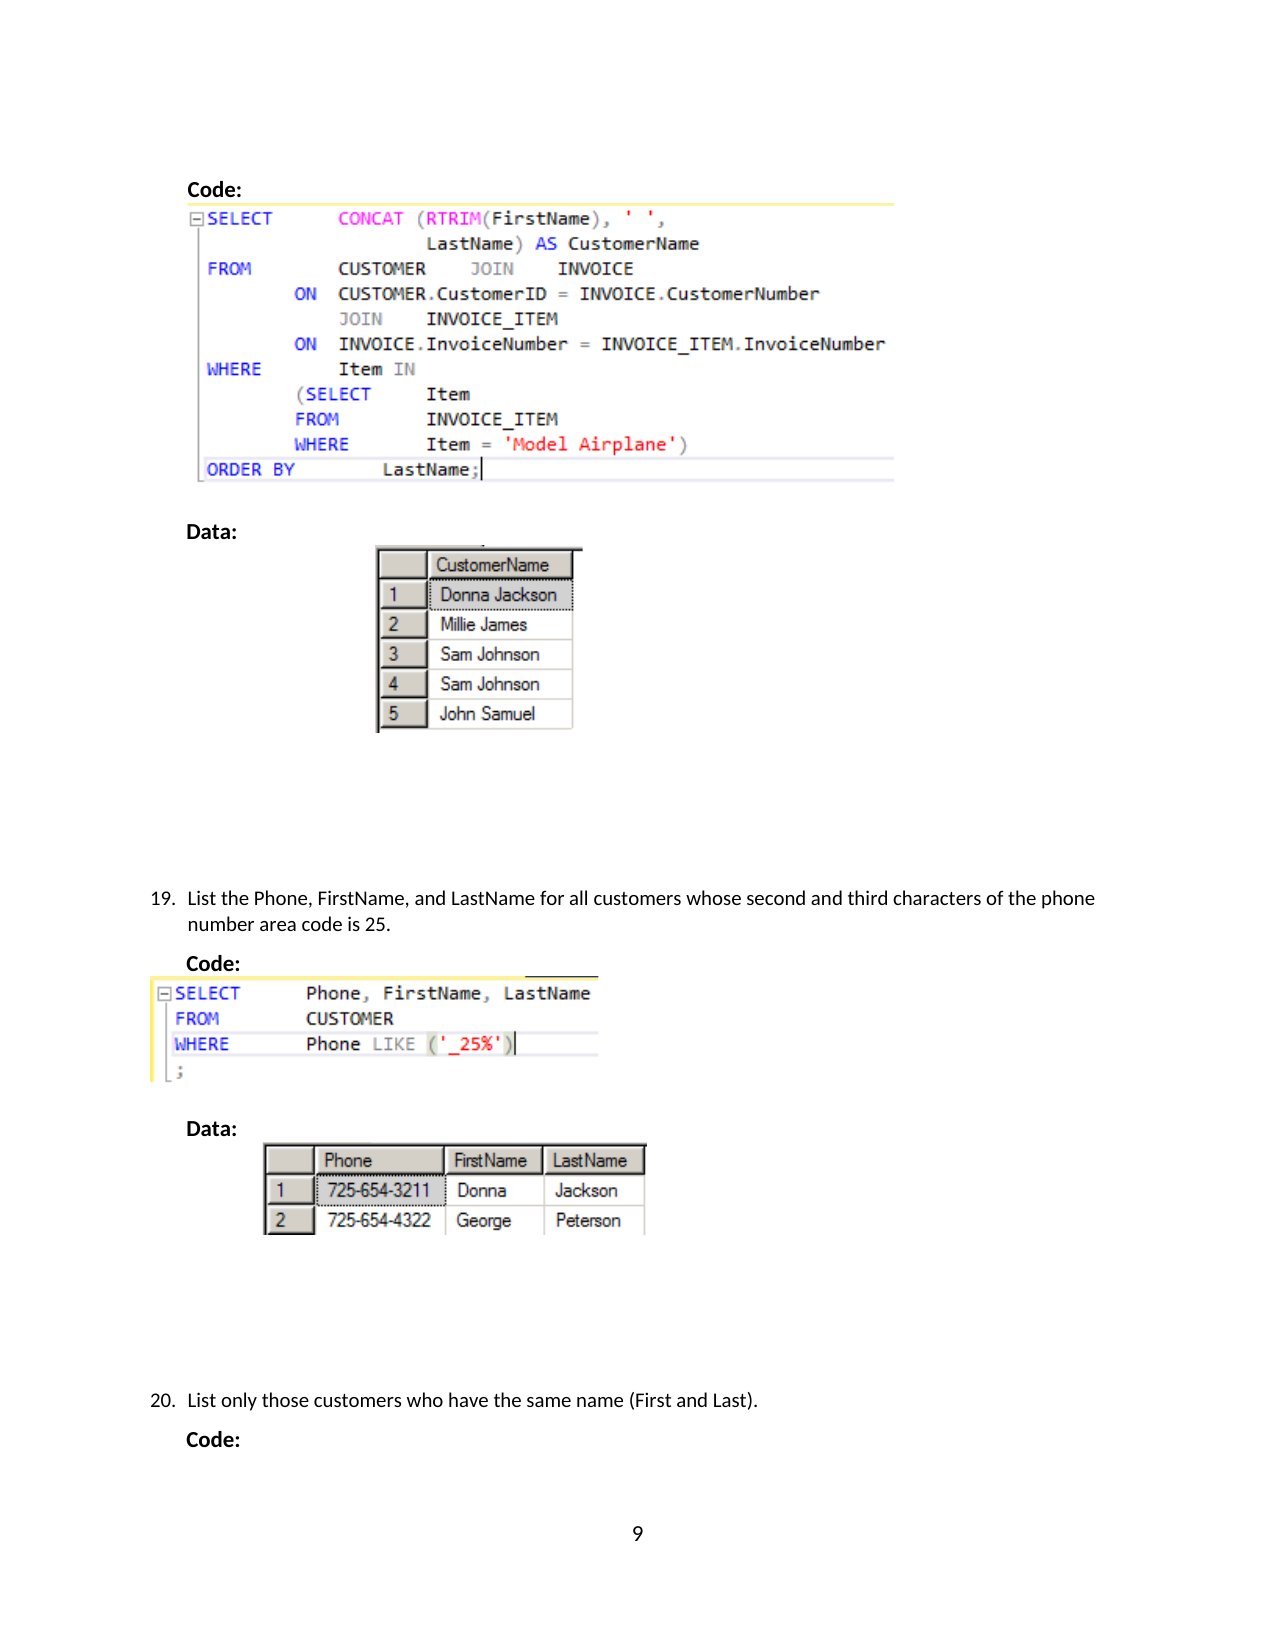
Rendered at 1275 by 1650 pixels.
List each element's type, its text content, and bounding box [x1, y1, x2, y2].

picture [262, 1142, 647, 1235]
text Code: [150, 949, 1125, 977]
picture [187, 203, 894, 490]
picture [150, 976, 599, 1087]
list List only those customers who have the same name (First and Last). [150, 1387, 1125, 1412]
text Data: [150, 1114, 1125, 1142]
text Code: [187, 175, 1125, 203]
text Code: [150, 1425, 1125, 1453]
picture [375, 545, 583, 733]
text Data: [150, 517, 1125, 545]
list List the Phone, FirstName, and LastName for all customers whose second and third characters of the phone number area code is 25. [150, 885, 1125, 936]
